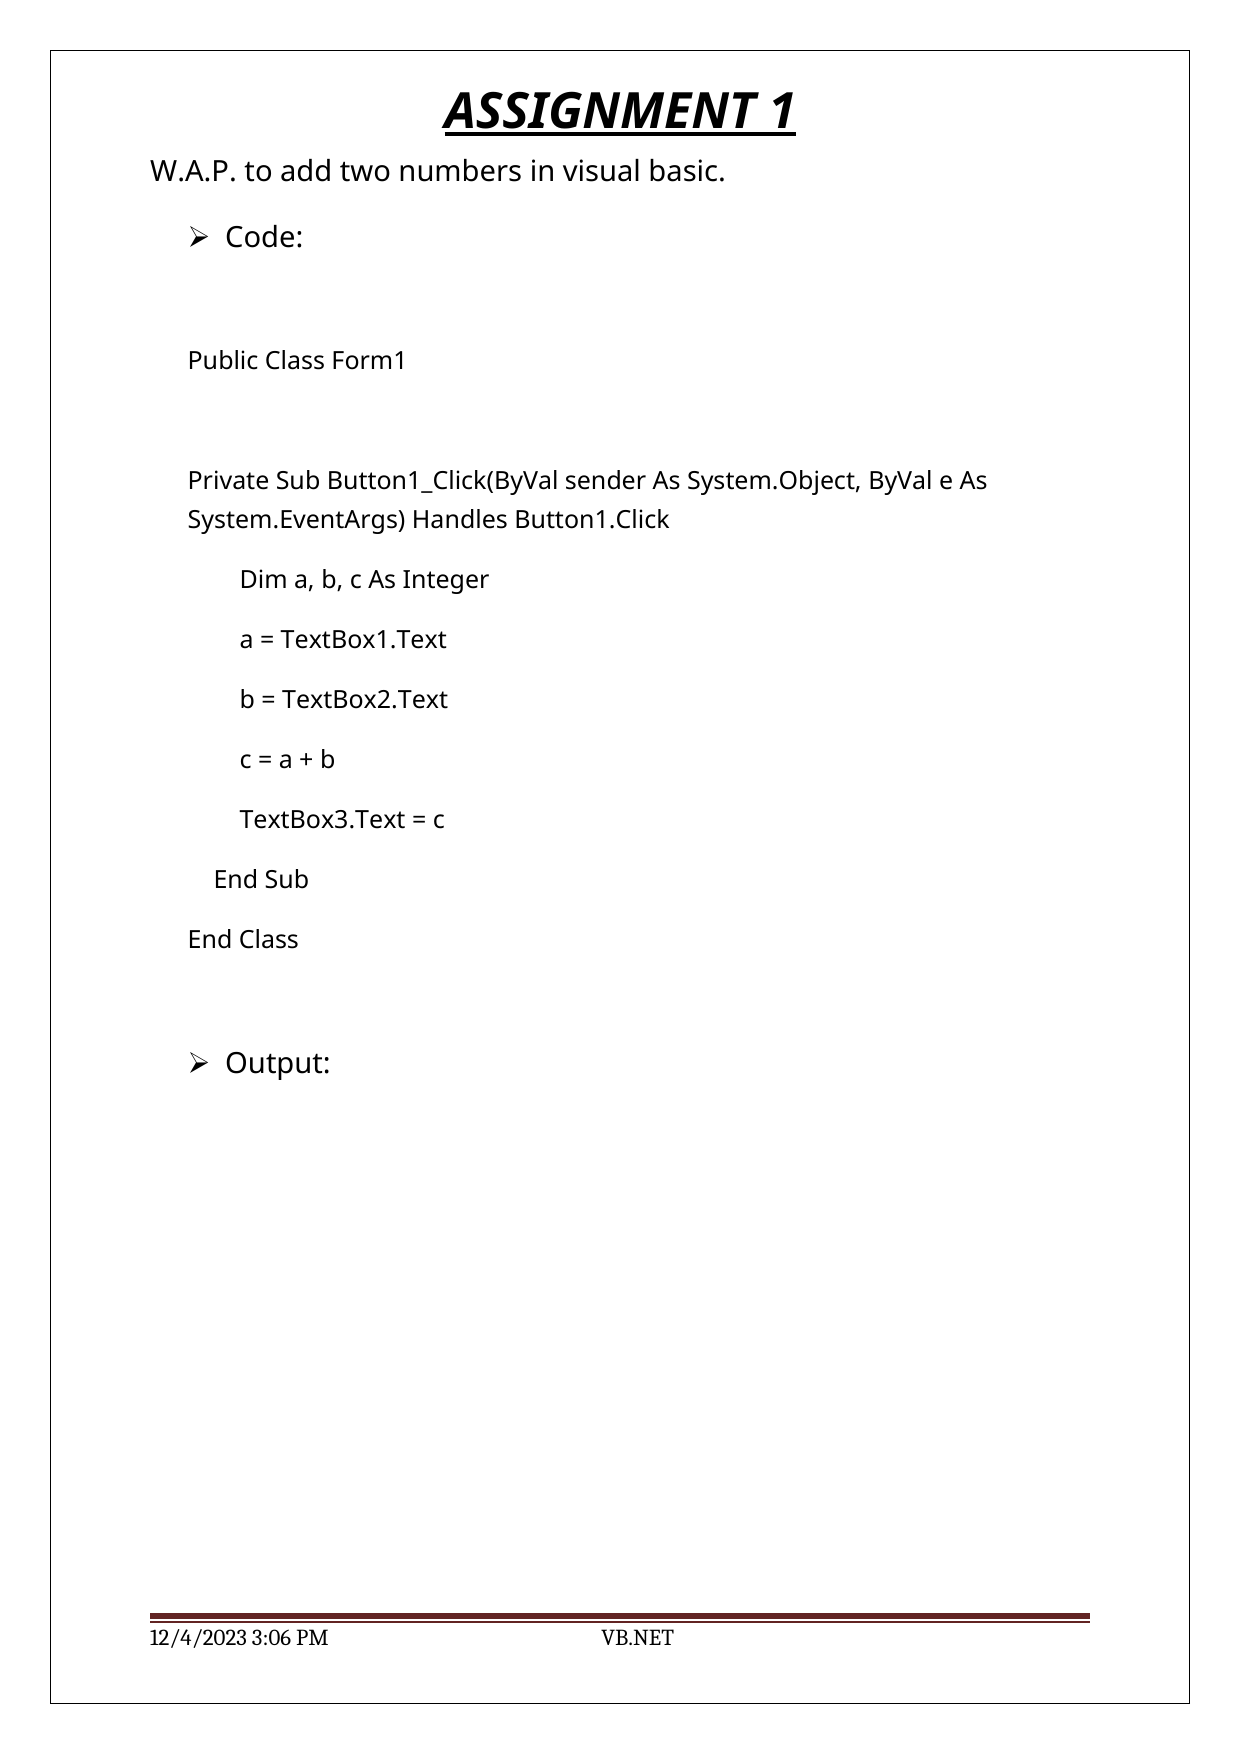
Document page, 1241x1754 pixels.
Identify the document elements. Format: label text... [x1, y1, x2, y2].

text Private Sub Button1_Click(ByVal sender As System.Object, ByVal e As System.EventArgs) Handles Button1.Click [187, 463, 1090, 536]
text TextBox3.Text = c [187, 802, 1090, 836]
text b = TextBox2.Text [187, 682, 1090, 716]
text c = a + b [187, 742, 1090, 776]
text Dim a, b, c As Integer [187, 562, 1090, 596]
text End Sub [187, 862, 1090, 896]
text a = TextBox1.Text [187, 622, 1090, 656]
list Code: [187, 216, 1090, 256]
text Public Class Form1 [187, 343, 1090, 377]
list Output: [187, 1042, 1090, 1082]
text W.A.P. to add two numbers in visual basic. [150, 150, 1090, 190]
text End Class [187, 922, 1090, 956]
